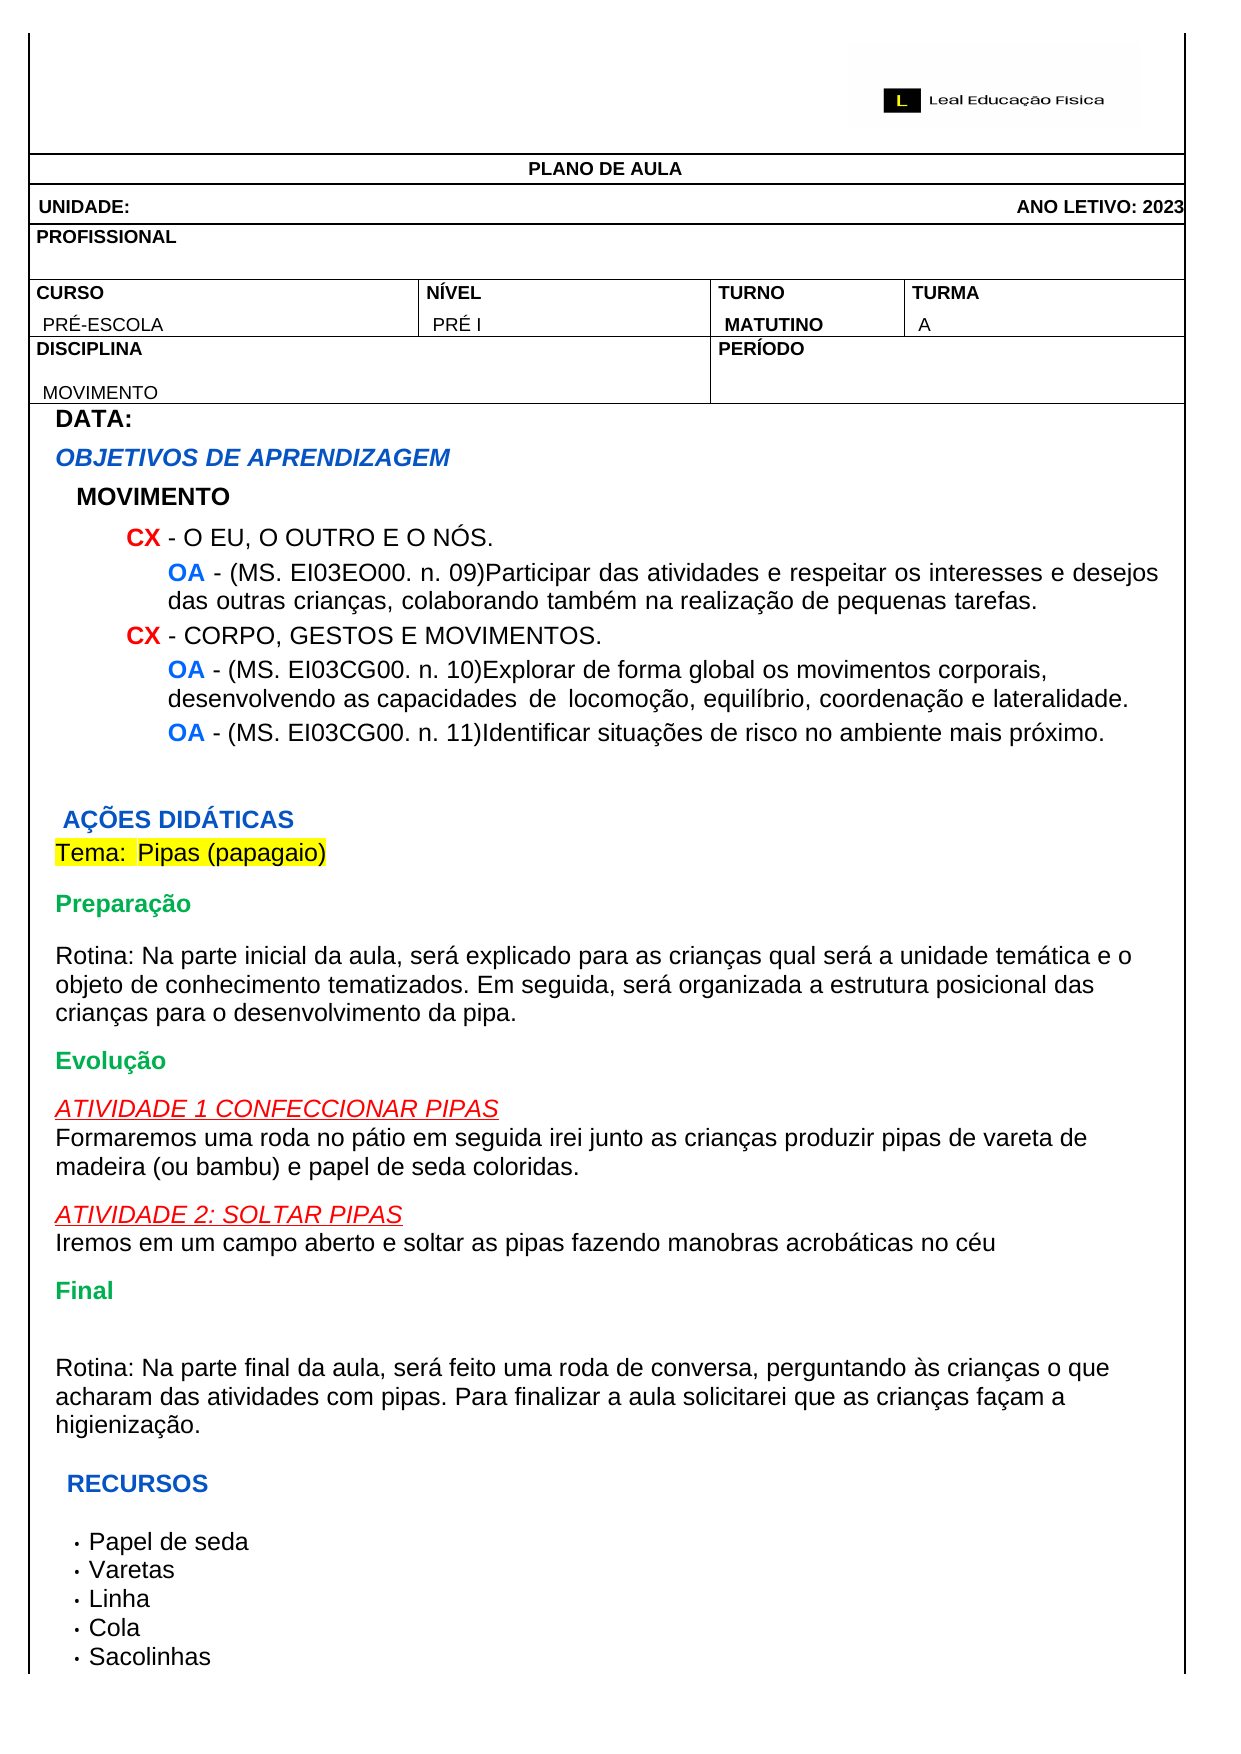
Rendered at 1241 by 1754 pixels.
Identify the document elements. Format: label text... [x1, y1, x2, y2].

table_cell DATA: OBJETIVOS DE APRENDIZAGEM MOVIMENTO CX - O EU, O OUTRO E O NÓS. OA - (MS. EI03EO00. n. 09)Participar das atividades e respeitar os interesses e desejos das outras crianças, colaborando também na realização de pequenas tarefas. CX - CORPO, GESTOS E MOVIMENTOS. OA - (MS. EI03CG00. n. 10)Explorar de forma global os movimentos corporais, desenvolvendo as capacidades de locomoção, equilíbrio, coordenação e lateralidade. OA - (MS. EI03CG00. n. 11)Identificar situações de risco no ambiente mais próximo. AÇÕES DIDÁTICAS Tema: Pipas (papagaio) Preparação Rotina: Na parte inicial da aula, será explicado para as crianças qual será a unidade temática e o objeto de conhecimento tematizados. Em seguida, será organizada a estrutura posicional das crianças para o desenvolvimento da pipa. Evolução ATIVIDADE 1 CONFECCIONAR PIPAS Formaremos uma roda no pátio em seguida irei junto as crianças produzir pipas de vareta de madeira (ou bambu) e papel de seda coloridas. ATIVIDADE 2: SOLTAR PIPAS Iremos em um campo aberto e soltar as pipas fazendo manobras acrobáticas no céu Final Rotina: Na parte final da aula, será feito uma roda de conversa, perguntando às crianças o que acharam das atividades com pipas. Para finalizar a aula solicitarei que as crianças façam a higienização. RECURSOS Papel de seda Varetas Linha Cola Sacolinhas [30, 404, 1184, 1673]
table_cell TURMA A [905, 280, 1184, 336]
table_cell UNIDADE: ANO LETIVO: 2023 [30, 185, 1184, 223]
table_header [30, 33, 1184, 153]
table_cell DISCIPLINA MOVIMENTO [30, 337, 710, 403]
table_cell PROFISSIONAL [30, 225, 1184, 279]
table_cell NÍVEL PRÉ I [419, 280, 710, 336]
picture [847, 43, 1140, 128]
table_cell CURSO PRÉ-ESCOLA [30, 280, 418, 336]
table_cell PLANO DE AULA [30, 155, 1184, 183]
table_cell PERÍODO [711, 337, 1184, 403]
table_cell TURNO MATUTINO [711, 280, 904, 336]
